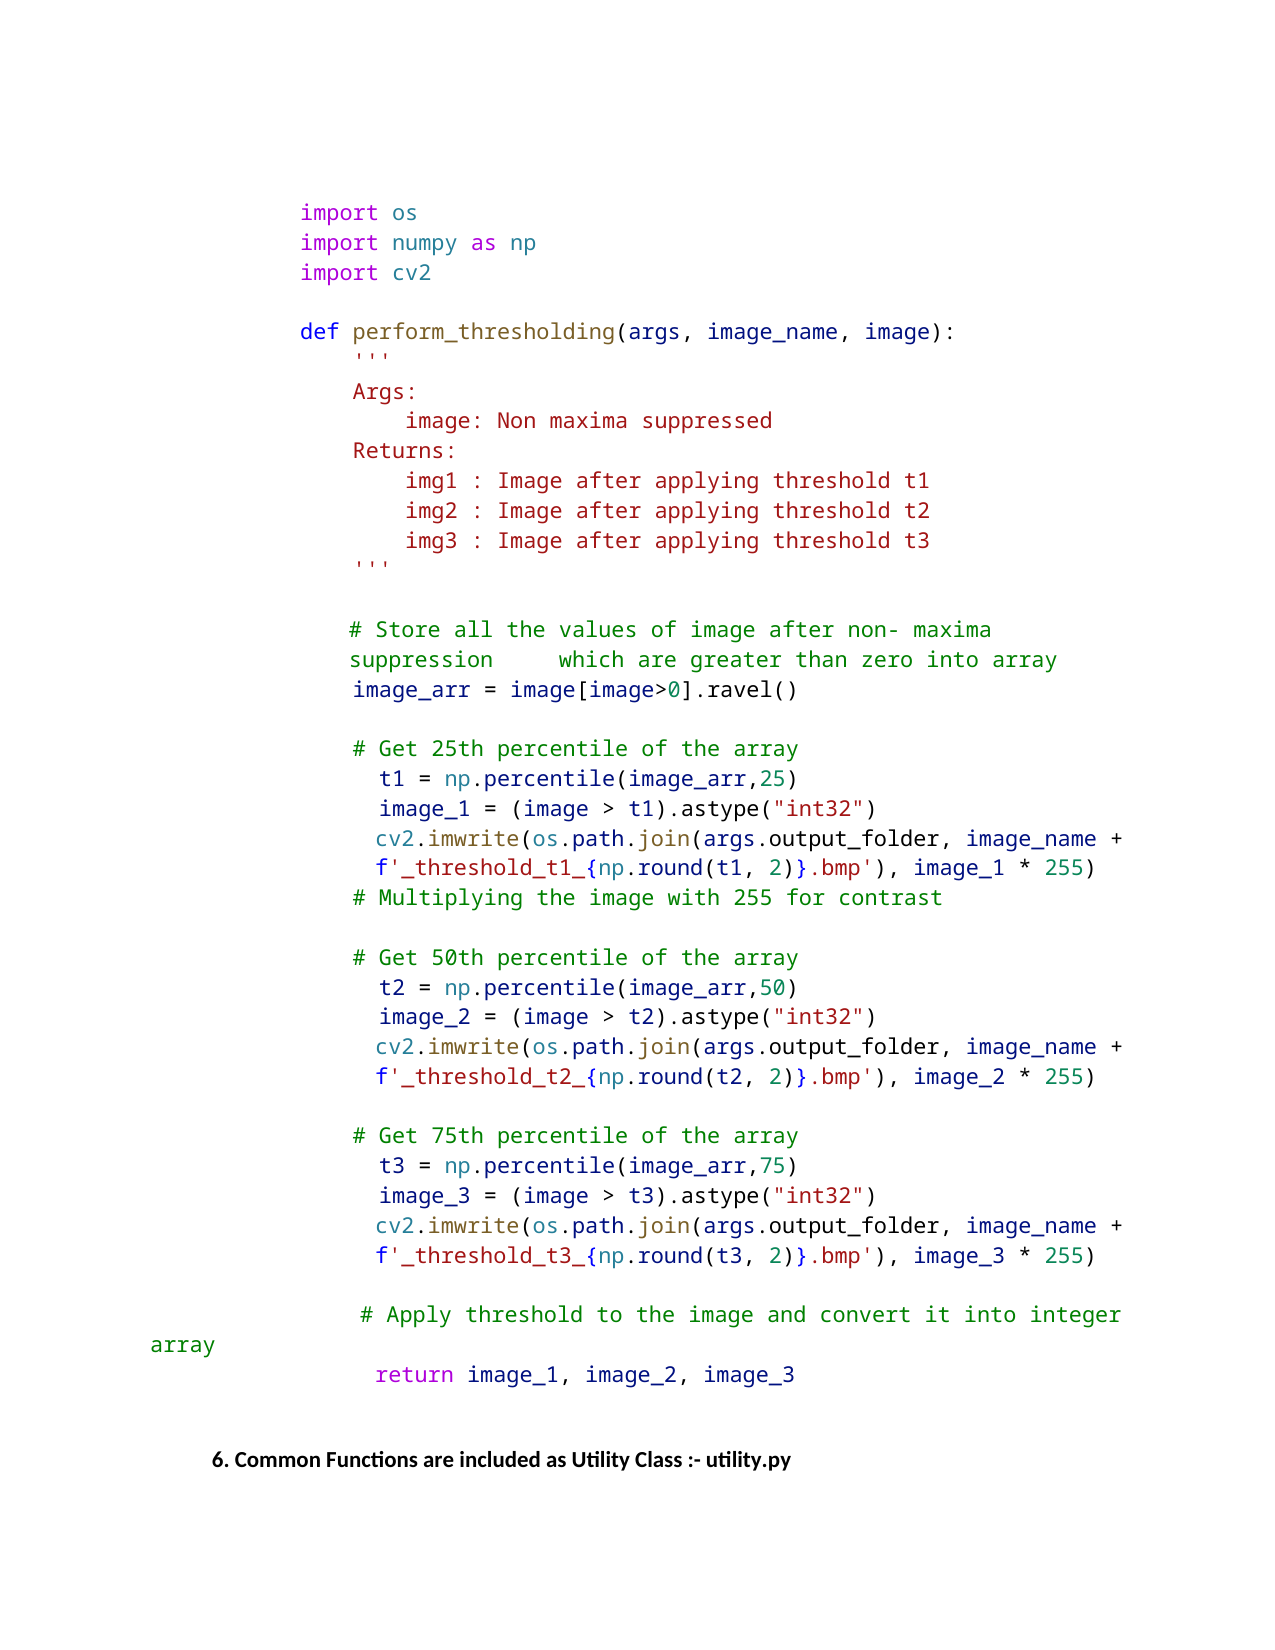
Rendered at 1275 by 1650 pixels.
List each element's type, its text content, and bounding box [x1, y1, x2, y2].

text image_1 = (image > t1).astype("int32") [300, 793, 1125, 822]
text def perform_thresholding(args, image_name, image): [300, 316, 1125, 346]
text # Get 75th percentile of the array [300, 1120, 1125, 1150]
text cv2.imwrite(os.path.join(args.output_folder, image_name + f'_threshold_t3_{np.round(t3, 2)}.bmp'), image_3 * 255) [375, 1210, 1125, 1269]
text image: Non maxima suppressed [300, 405, 1125, 435]
text import numpy as np [300, 227, 1125, 256]
text 6. Common Functions are included as Utility Class :- utility.py [150, 1443, 1125, 1473]
text # Store all the values of image after non- maxima suppression which are greater than zero into array [349, 614, 1125, 673]
text img3 : Image after applying threshold t3 [300, 524, 1125, 554]
text ''' [300, 346, 1125, 376]
text Args: [300, 376, 1125, 405]
text import cv2 [300, 256, 1125, 286]
text # Multiplying the image with 255 for contrast [300, 882, 1125, 912]
text image_2 = (image > t2).astype("int32") [300, 1001, 1125, 1031]
text cv2.imwrite(os.path.join(args.output_folder, image_name + f'_threshold_t2_{np.round(t2, 2)}.bmp'), image_2 * 255) [375, 1031, 1125, 1091]
text image_3 = (image > t3).astype("int32") [150, 1180, 1125, 1210]
text # Apply threshold to the image and convert it into integer array [150, 1299, 1125, 1359]
text import os [300, 197, 1125, 227]
text image_arr = image[image>0].ravel() [300, 673, 1125, 703]
text Returns: [300, 435, 1125, 465]
text # Get 50th percentile of the array [300, 942, 1125, 971]
text t3 = np.percentile(image_arr,75) [300, 1150, 1125, 1180]
text return image_1, image_2, image_3 [150, 1359, 1125, 1388]
text ''' [300, 554, 1125, 584]
text t2 = np.percentile(image_arr,50) [300, 971, 1125, 1001]
text cv2.imwrite(os.path.join(args.output_folder, image_name + f'_threshold_t1_{np.round(t1, 2)}.bmp'), image_1 * 255) [375, 822, 1125, 882]
text t1 = np.percentile(image_arr,25) [300, 763, 1125, 793]
text img2 : Image after applying threshold t2 [300, 495, 1125, 524]
text img1 : Image after applying threshold t1 [300, 465, 1125, 495]
text # Get 25th percentile of the array [300, 733, 1125, 763]
